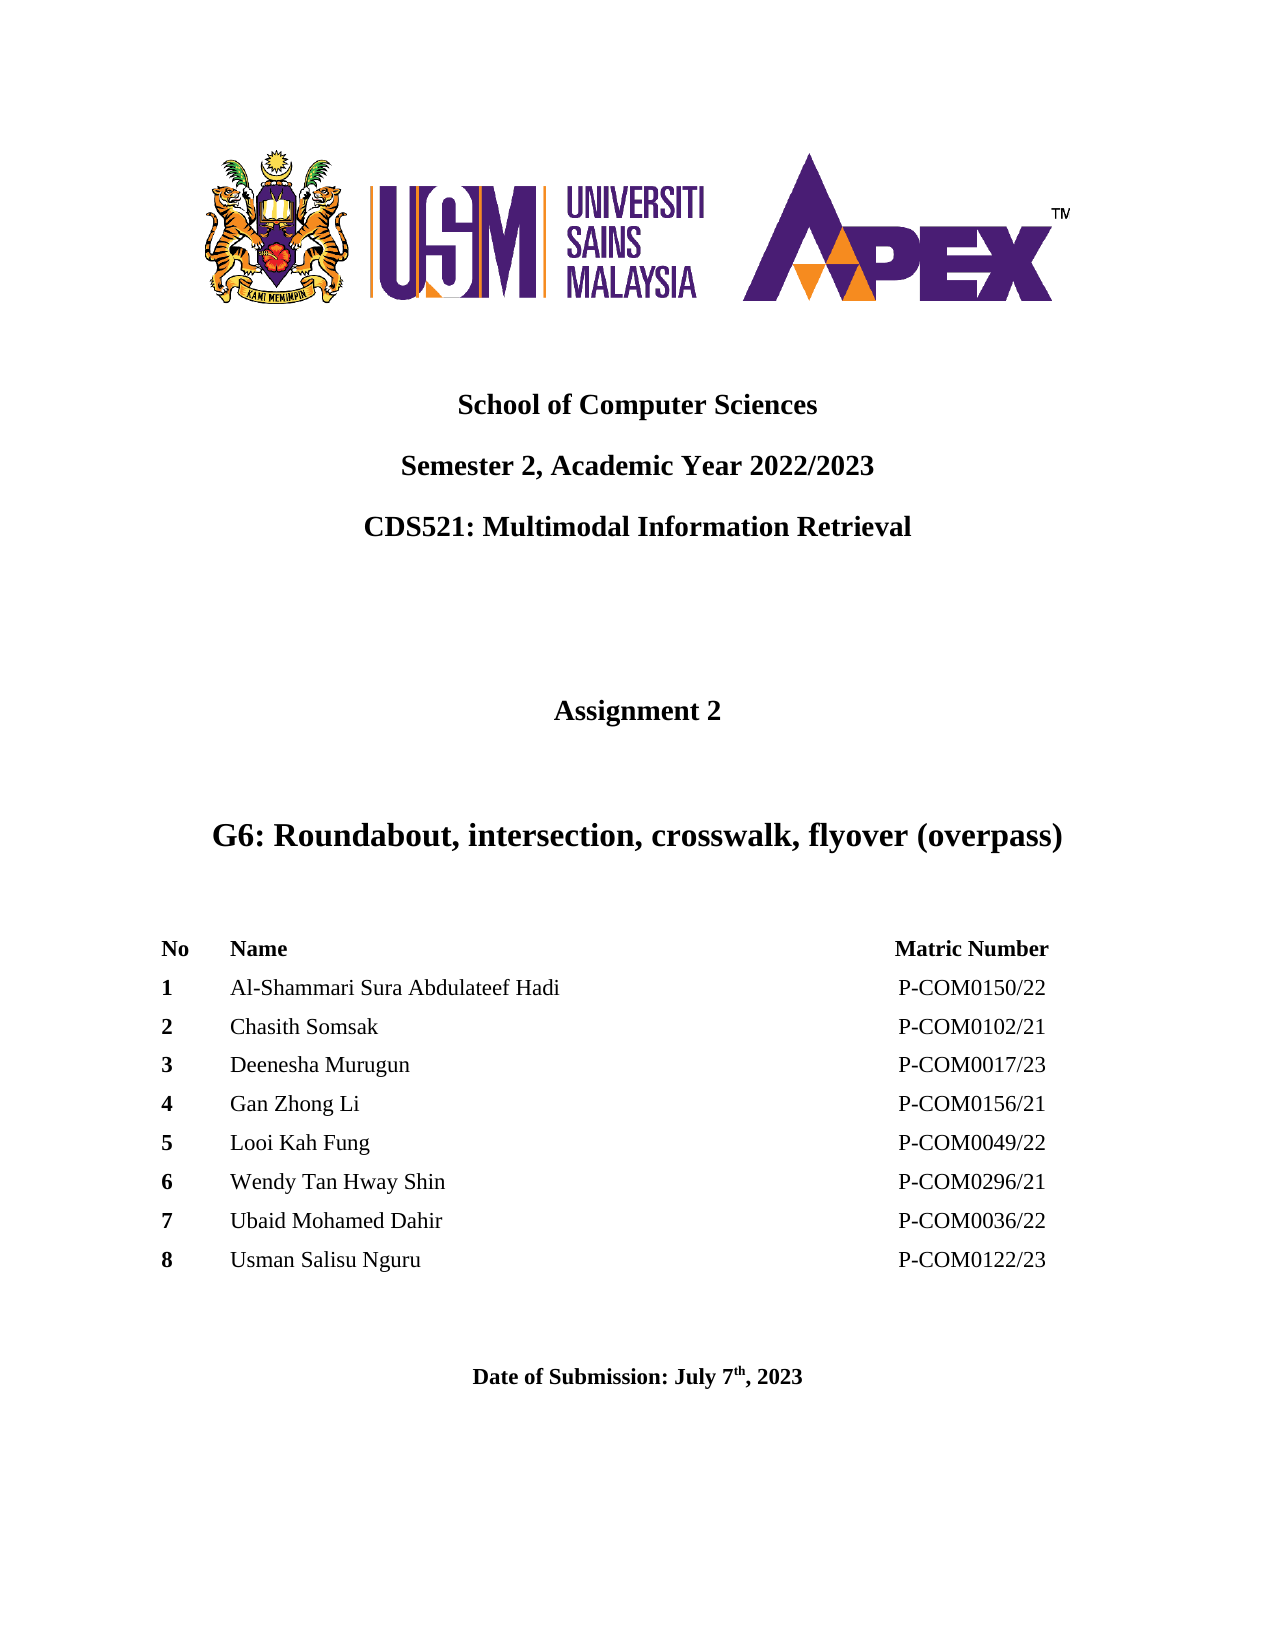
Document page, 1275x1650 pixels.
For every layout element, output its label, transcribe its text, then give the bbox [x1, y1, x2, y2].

table_cell P-COM0156/21 [819, 1090, 1125, 1129]
text School of Computer Sciences [150, 387, 1125, 421]
table_cell Wendy Tan Hway Shin [219, 1168, 819, 1207]
table_cell Gan Zhong Li [219, 1090, 819, 1129]
table_cell P-COM0049/22 [819, 1129, 1125, 1168]
table_cell P-COM0017/23 [819, 1052, 1125, 1090]
table_cell Chasith Somsak [219, 1013, 819, 1052]
text Date of Submission: July 7th, 2023 [150, 1363, 1125, 1389]
table_header Matric Number [819, 935, 1125, 974]
table_cell 6 [150, 1168, 219, 1207]
table_cell Usman Salisu Nguru [219, 1246, 819, 1285]
table_header Name [219, 935, 819, 974]
table_cell Ubaid Mohamed Dahir [219, 1207, 819, 1246]
text G6: Roundabout, intersection, crosswalk, flyover (overpass) [150, 815, 1125, 853]
table_cell P-COM0036/22 [819, 1207, 1125, 1246]
table_cell 3 [150, 1052, 219, 1090]
table_cell P-COM0296/21 [819, 1168, 1125, 1207]
text Semester 2, Academic Year 2022/2023 [150, 448, 1125, 482]
text Assignment 2 [150, 693, 1125, 726]
table_cell Deenesha Murugun [219, 1052, 819, 1090]
table_cell 8 [150, 1246, 219, 1285]
table_cell P-COM0122/23 [819, 1246, 1125, 1285]
table_header No [150, 935, 219, 974]
table_cell 5 [150, 1129, 219, 1168]
table_cell 2 [150, 1013, 219, 1052]
table_cell 4 [150, 1090, 219, 1129]
table_cell 1 [150, 974, 219, 1013]
table_cell Al-Shammari Sura Abdulateef Hadi [219, 974, 819, 1013]
table_cell 7 [150, 1207, 219, 1246]
table_cell Looi Kah Fung [219, 1129, 819, 1168]
table_cell P-COM0150/22 [819, 974, 1125, 1013]
picture [205, 150, 1070, 304]
text CDS521: Multimodal Information Retrieval [150, 509, 1125, 543]
table_cell P-COM0102/21 [819, 1013, 1125, 1052]
